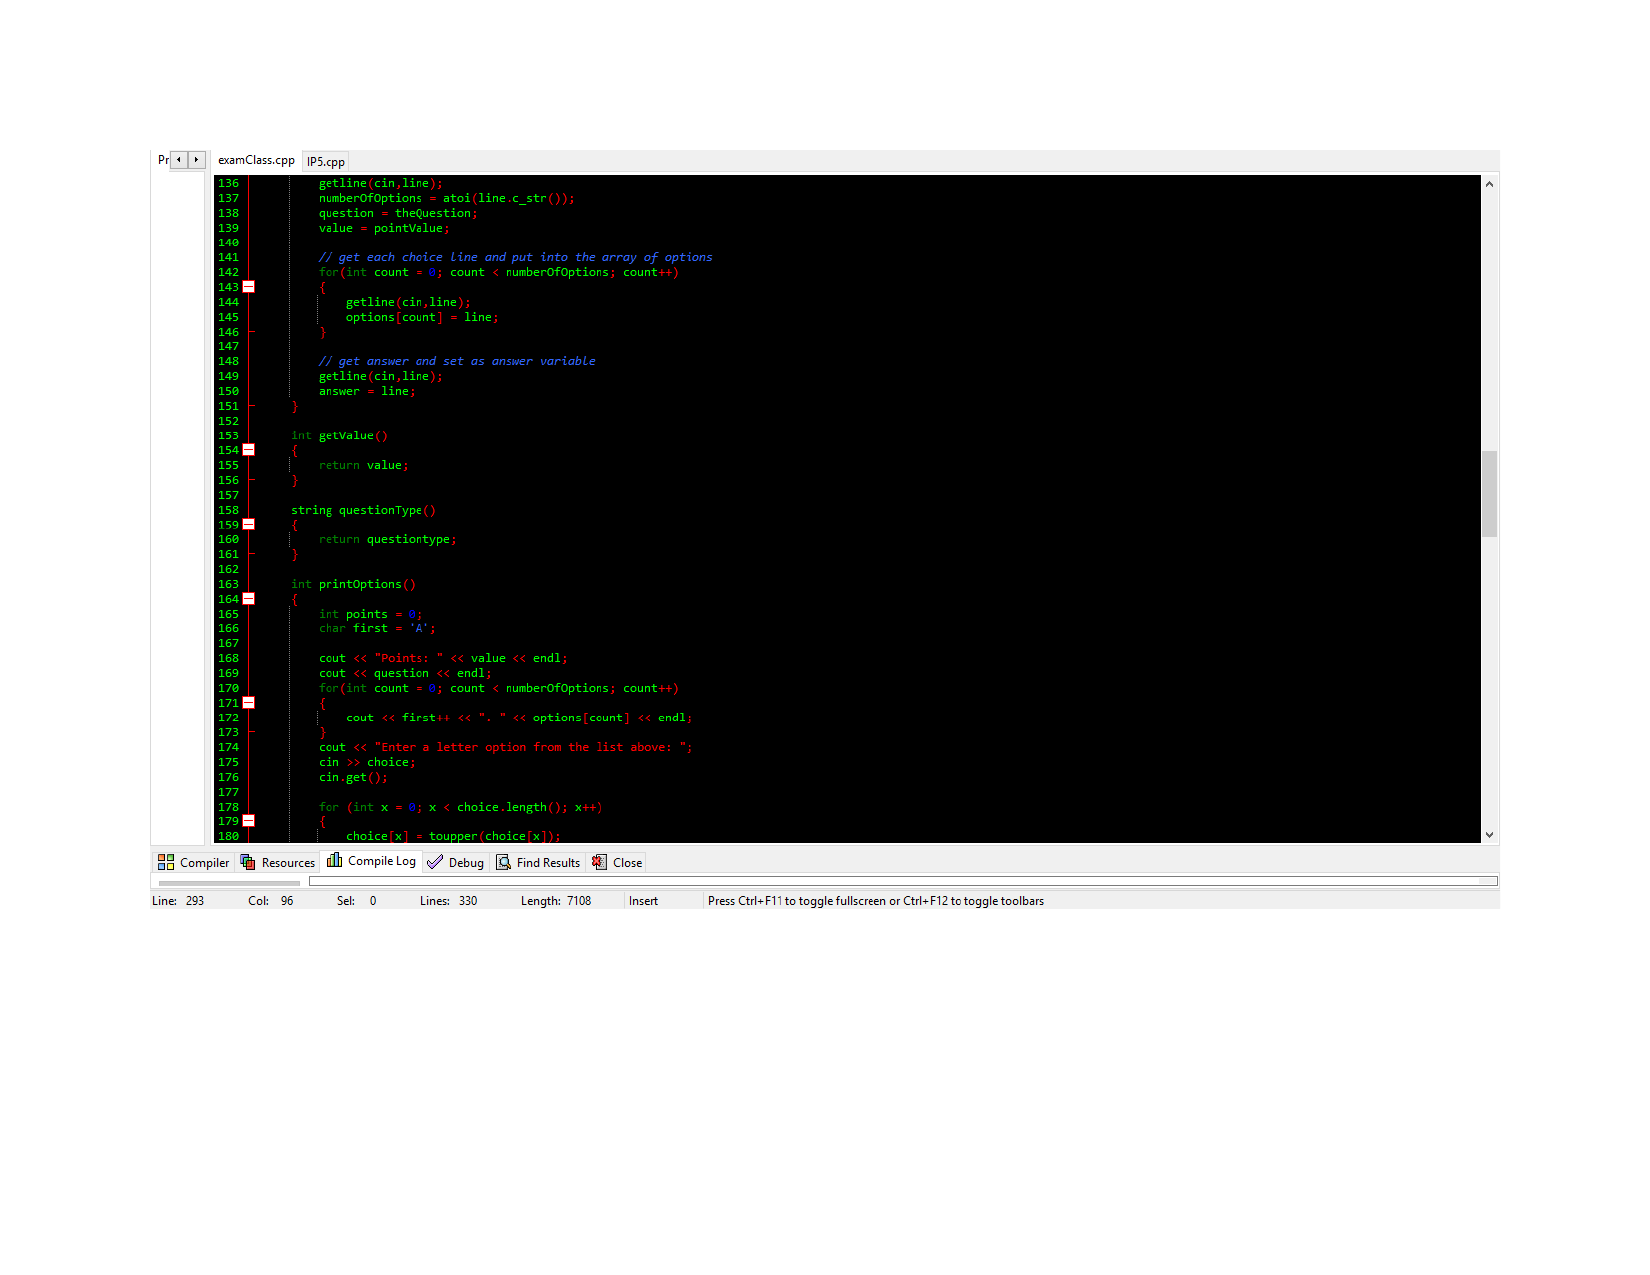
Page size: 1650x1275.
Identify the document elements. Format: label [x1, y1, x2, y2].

picture [150, 150, 1500, 909]
